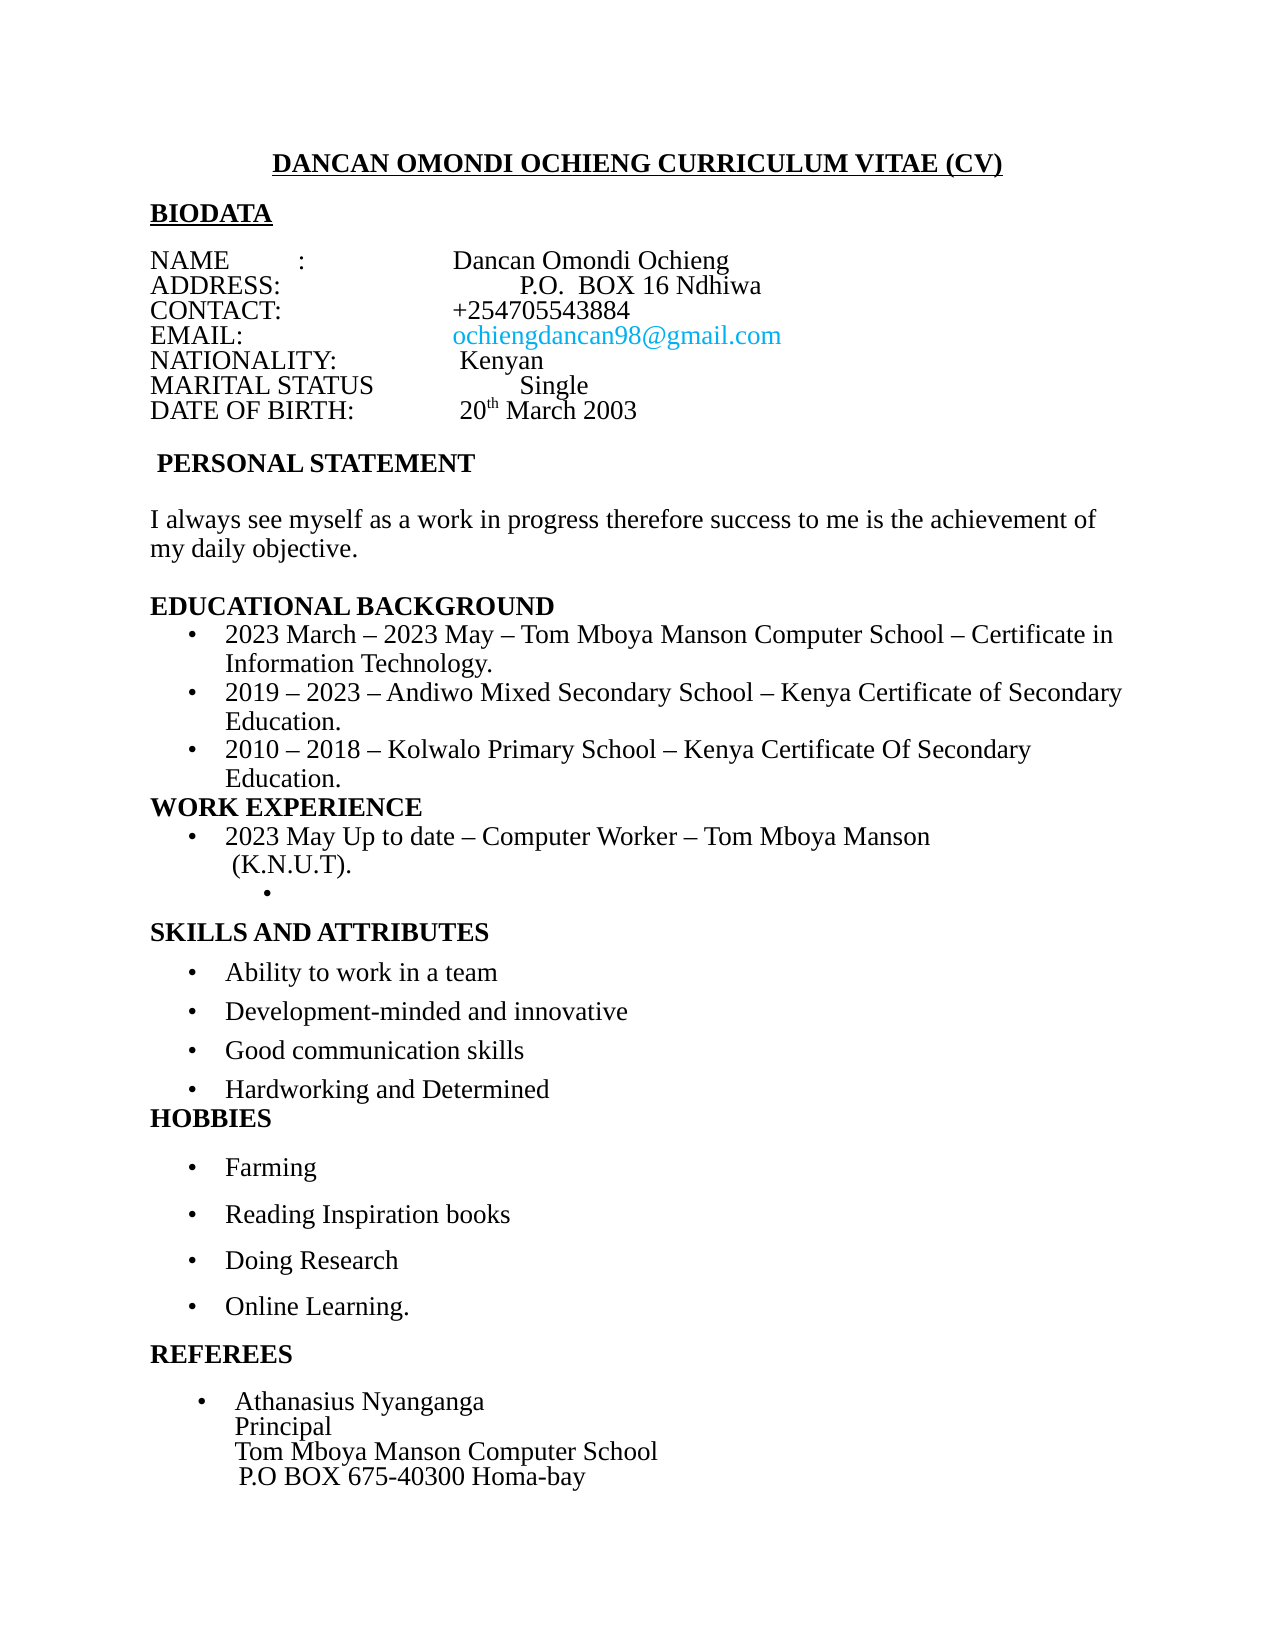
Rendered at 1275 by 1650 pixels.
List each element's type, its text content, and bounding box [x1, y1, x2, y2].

list Reading Inspiration books [187, 1203, 1125, 1228]
text date of birth: 20th March 2003 [150, 399, 1125, 424]
text work experience [150, 793, 1125, 822]
text EMAIL: ochiengdancan98@gmail.com [150, 324, 1125, 349]
list Doing Research [187, 1249, 1125, 1274]
list Online Learning. [187, 1295, 1125, 1320]
text Educational Background [150, 592, 1125, 621]
text DANCAN OMONDI OCHIENG CURRICULUM VITAE (CV) [150, 150, 1125, 179]
text Referees [150, 1341, 1125, 1370]
text Hobbies [150, 1104, 1125, 1133]
list Hardworking and Determined [187, 1076, 1125, 1104]
list Ability to work in a team [187, 958, 1125, 987]
text ADDRESS: P.O. BOX 16 Ndhiwa [150, 274, 1125, 299]
list 2023 May Up to date – Computer Worker – Tom Mboya Manson [187, 822, 1125, 851]
text Personal Statement [150, 452, 1125, 477]
text (K.N.U.T). [225, 851, 1125, 880]
list Farming [187, 1154, 1125, 1183]
text NATIONALITY: Kenyan [150, 349, 1125, 374]
list 2019 – 2023 – Andiwo Mixed Secondary School – Kenya Certificate of Secondary Education. [187, 678, 1125, 736]
text CONTACT: +254705543884 [150, 299, 1125, 324]
list Development-minded and innovative [187, 997, 1125, 1026]
list Athanasius Nyanganga [197, 1391, 1125, 1416]
list Good communication skills [187, 1036, 1125, 1065]
list 2010 – 2018 – Kolwalo Primary School – Kenya Certificate Of Secondary Education. [187, 736, 1125, 793]
text Tom Mboya Manson Computer School [234, 1441, 1125, 1466]
list 2023 March – 2023 May – Tom Mboya Manson Computer School – Certificate in Information Technology. [187, 621, 1125, 678]
text MARITAL STATUS Single [150, 374, 1125, 399]
text I always see myself as a work in progress therefore success to me is the achievement of my daily objective. [150, 506, 1125, 563]
text Principal [234, 1416, 1125, 1441]
text NAME : Dancan Omondi Ochieng [150, 249, 1125, 274]
text SKILLS AND ATTRIBUTES [150, 919, 1125, 948]
text BIODATA [150, 199, 1125, 228]
text P.O BOX 675-40300 Homa-bay [150, 1466, 1125, 1491]
